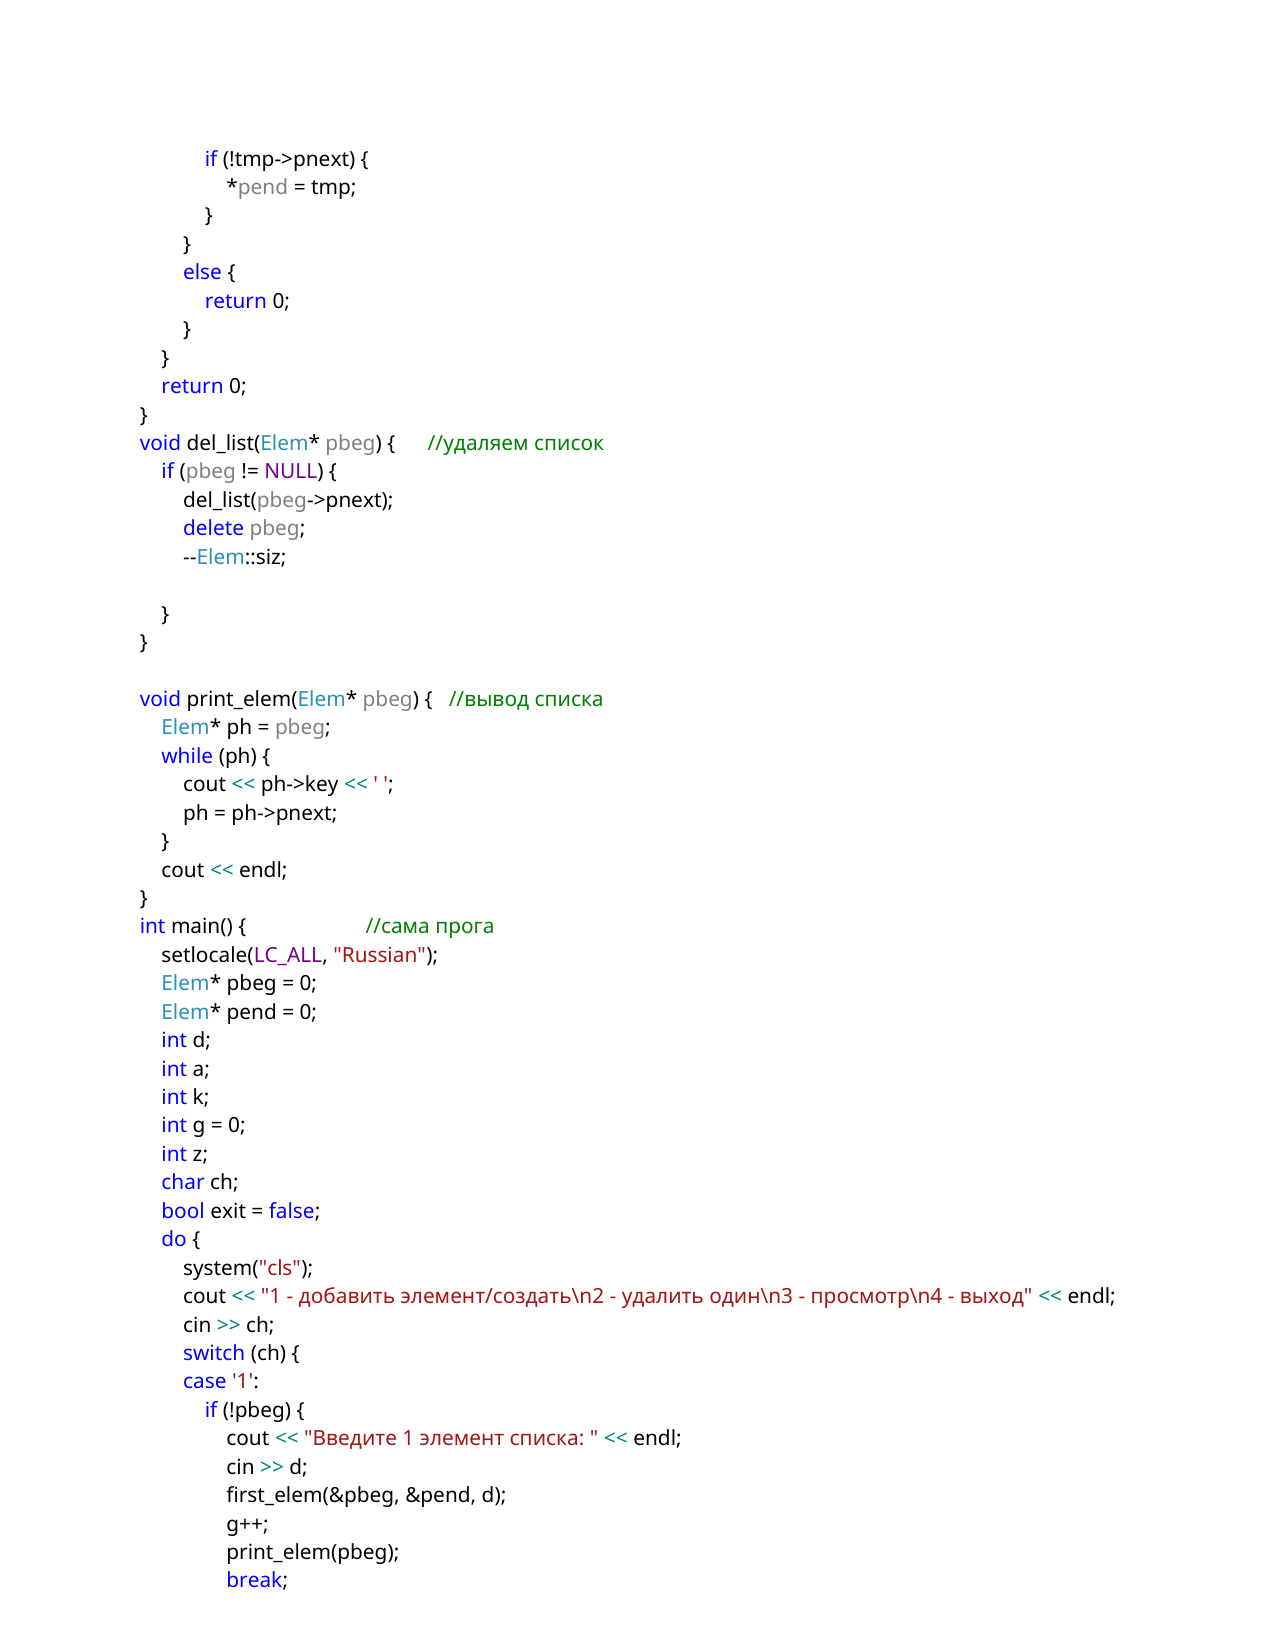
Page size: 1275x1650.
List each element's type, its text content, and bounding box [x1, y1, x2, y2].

text } [139, 343, 1135, 371]
text if (!tmp->pnext) { [139, 144, 1135, 172]
text cin >> d; [139, 1452, 1135, 1480]
text } [139, 400, 1135, 428]
text bool exit = false; [139, 1196, 1135, 1224]
text int k; [139, 1082, 1135, 1111]
text *pend = tmp; [139, 172, 1135, 201]
text char ch; [139, 1167, 1135, 1196]
text while (ph) { [139, 741, 1135, 769]
text cout << endl; [139, 855, 1135, 883]
text Elem* pend = 0; [139, 997, 1135, 1025]
text system("cls"); [139, 1253, 1135, 1281]
text setlocale(LC_ALL, "Russian"); [139, 940, 1135, 968]
text Elem* pbeg = 0; [139, 968, 1135, 997]
text } [139, 229, 1135, 257]
text int g = 0; [139, 1111, 1135, 1139]
text --Elem::siz; [139, 542, 1135, 570]
text else { [139, 257, 1135, 286]
text void print_elem(Elem* pbeg) { //вывод списка [139, 684, 1135, 712]
text cin >> ch; [139, 1310, 1135, 1338]
text cout << "Введите 1 элемент списка: " << endl; [139, 1423, 1135, 1452]
text print_elem(pbeg); [139, 1537, 1135, 1566]
text void del_list(Elem* pbeg) { //удаляем список [139, 428, 1135, 457]
text int z; [139, 1139, 1135, 1167]
text int d; [139, 1025, 1135, 1054]
text } [139, 314, 1135, 343]
text } [139, 826, 1135, 855]
text if (pbeg != NULL) { [139, 457, 1135, 485]
text } [139, 201, 1135, 229]
text break; [139, 1566, 1135, 1594]
text return 0; [139, 371, 1135, 400]
text return 0; [139, 286, 1135, 314]
text ph = ph->pnext; [139, 798, 1135, 826]
text cout << "1 - добавить элемент/создать\n2 - удалить один\n3 - просмотр\n4 - выход" << endl; [139, 1281, 1135, 1310]
text } [139, 599, 1135, 627]
text Elem* ph = pbeg; [139, 712, 1135, 741]
text if (!pbeg) { [139, 1395, 1135, 1423]
text } [139, 627, 1135, 656]
text int main() { //сама прога [139, 912, 1135, 940]
text delete pbeg; [139, 513, 1135, 542]
text switch (ch) { [139, 1338, 1135, 1367]
text int a; [139, 1054, 1135, 1082]
text case '1': [139, 1367, 1135, 1395]
text } [139, 883, 1135, 912]
text first_elem(&pbeg, &pend, d); [139, 1480, 1135, 1509]
text del_list(pbeg->pnext); [139, 485, 1135, 513]
text cout << ph->key << ' '; [139, 769, 1135, 798]
text g++; [139, 1509, 1135, 1537]
text do { [139, 1224, 1135, 1253]
